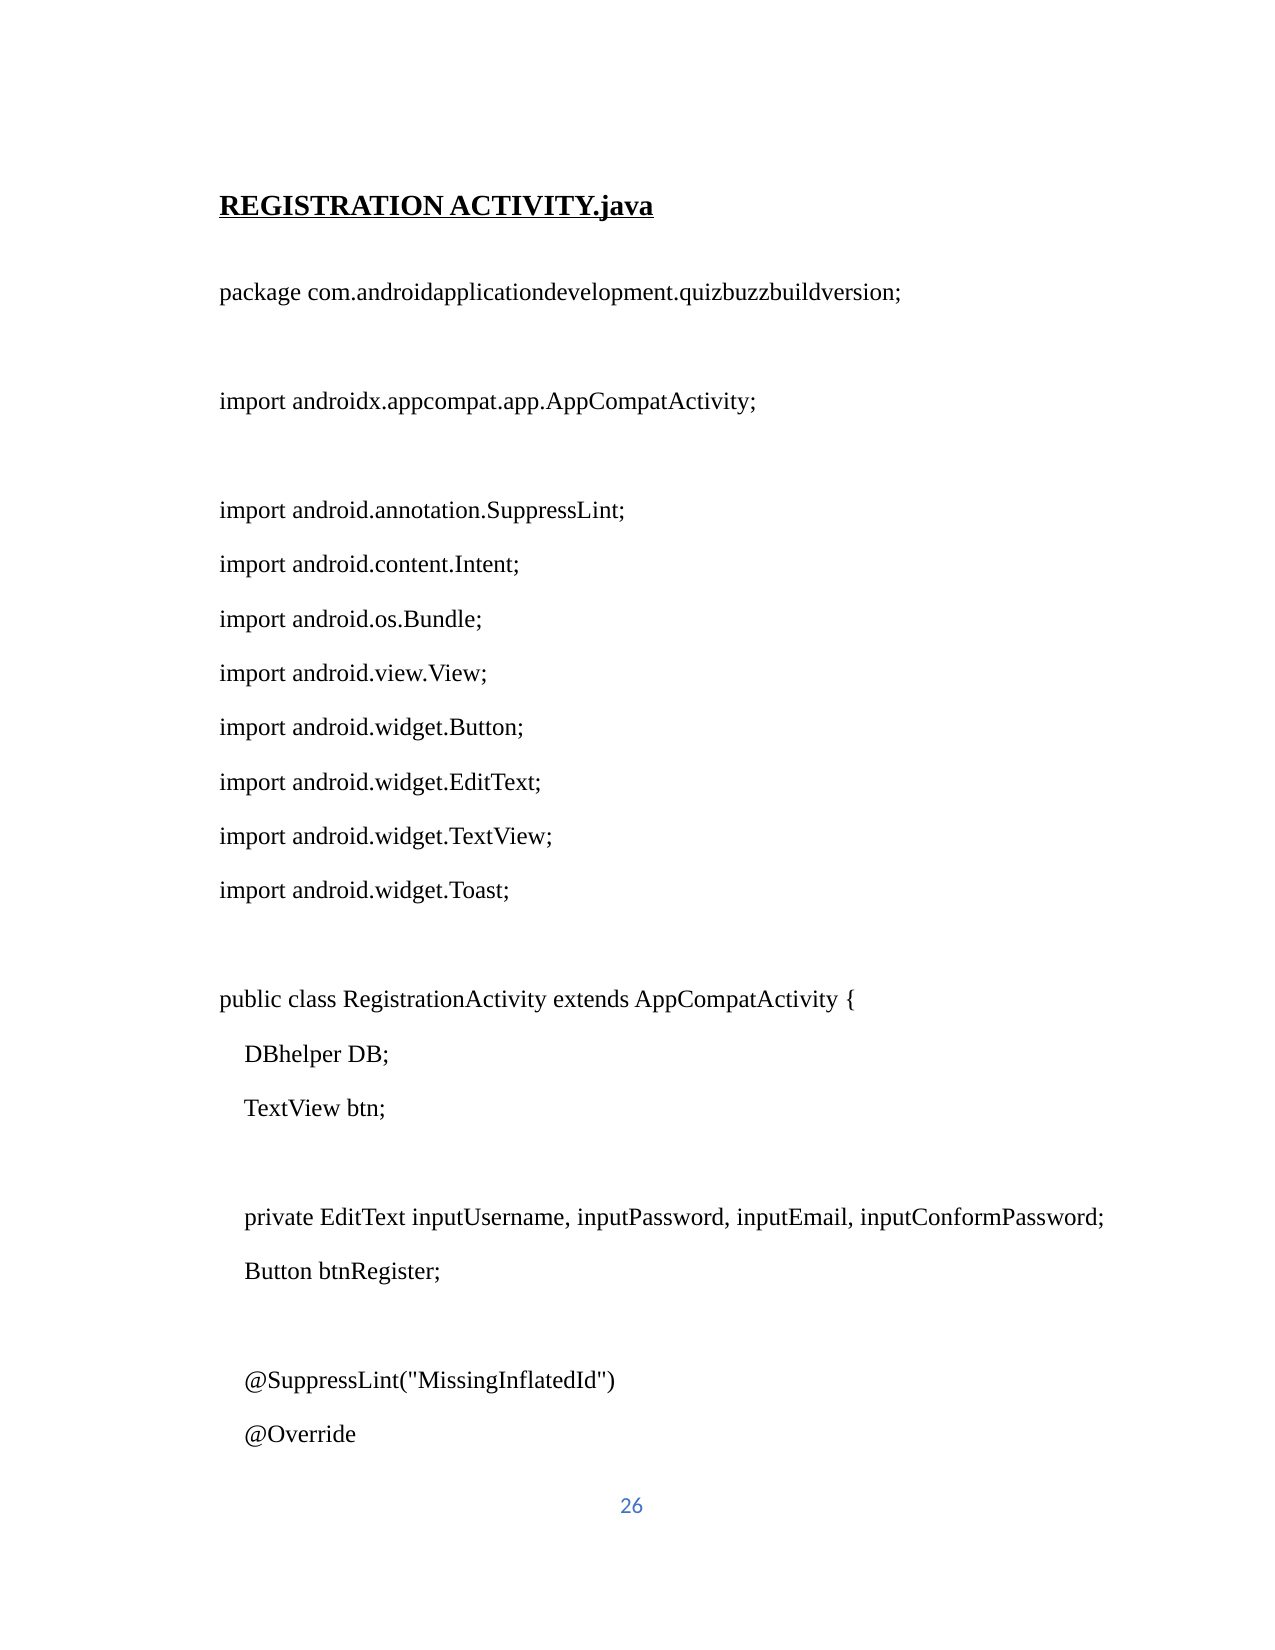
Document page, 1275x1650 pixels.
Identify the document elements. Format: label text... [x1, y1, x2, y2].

text import android.os.Bundle; [219, 604, 1119, 632]
text @SuppressLint("MissingInflatedId") [219, 1365, 1119, 1394]
text DBhelper DB; [219, 1039, 1119, 1067]
text TextView btn; [219, 1093, 1119, 1122]
text package com.androidapplicationdevelopment.quizbuzzbuildversion; [219, 277, 1119, 306]
text import android.widget.Button; [219, 712, 1119, 741]
text import androidx.appcompat.app.AppCompatActivity; [219, 386, 1119, 415]
text import android.content.Intent; [219, 549, 1119, 578]
text import android.widget.Toast; [219, 876, 1119, 904]
text import android.view.View; [219, 658, 1119, 687]
text @Override [219, 1419, 1119, 1448]
text import android.widget.EditText; [219, 767, 1119, 796]
text Button btnRegister; [219, 1256, 1119, 1285]
text private EditText inputUsername, inputPassword, inputEmail, inputConformPassword; [219, 1202, 1119, 1231]
text import android.widget.TextView; [219, 821, 1119, 850]
text public class RegistrationActivity extends AppCompatActivity { [219, 984, 1119, 1013]
text REGISTRATION ACTIVITY.java [219, 188, 1119, 221]
text import android.annotation.SuppressLint; [219, 495, 1119, 524]
